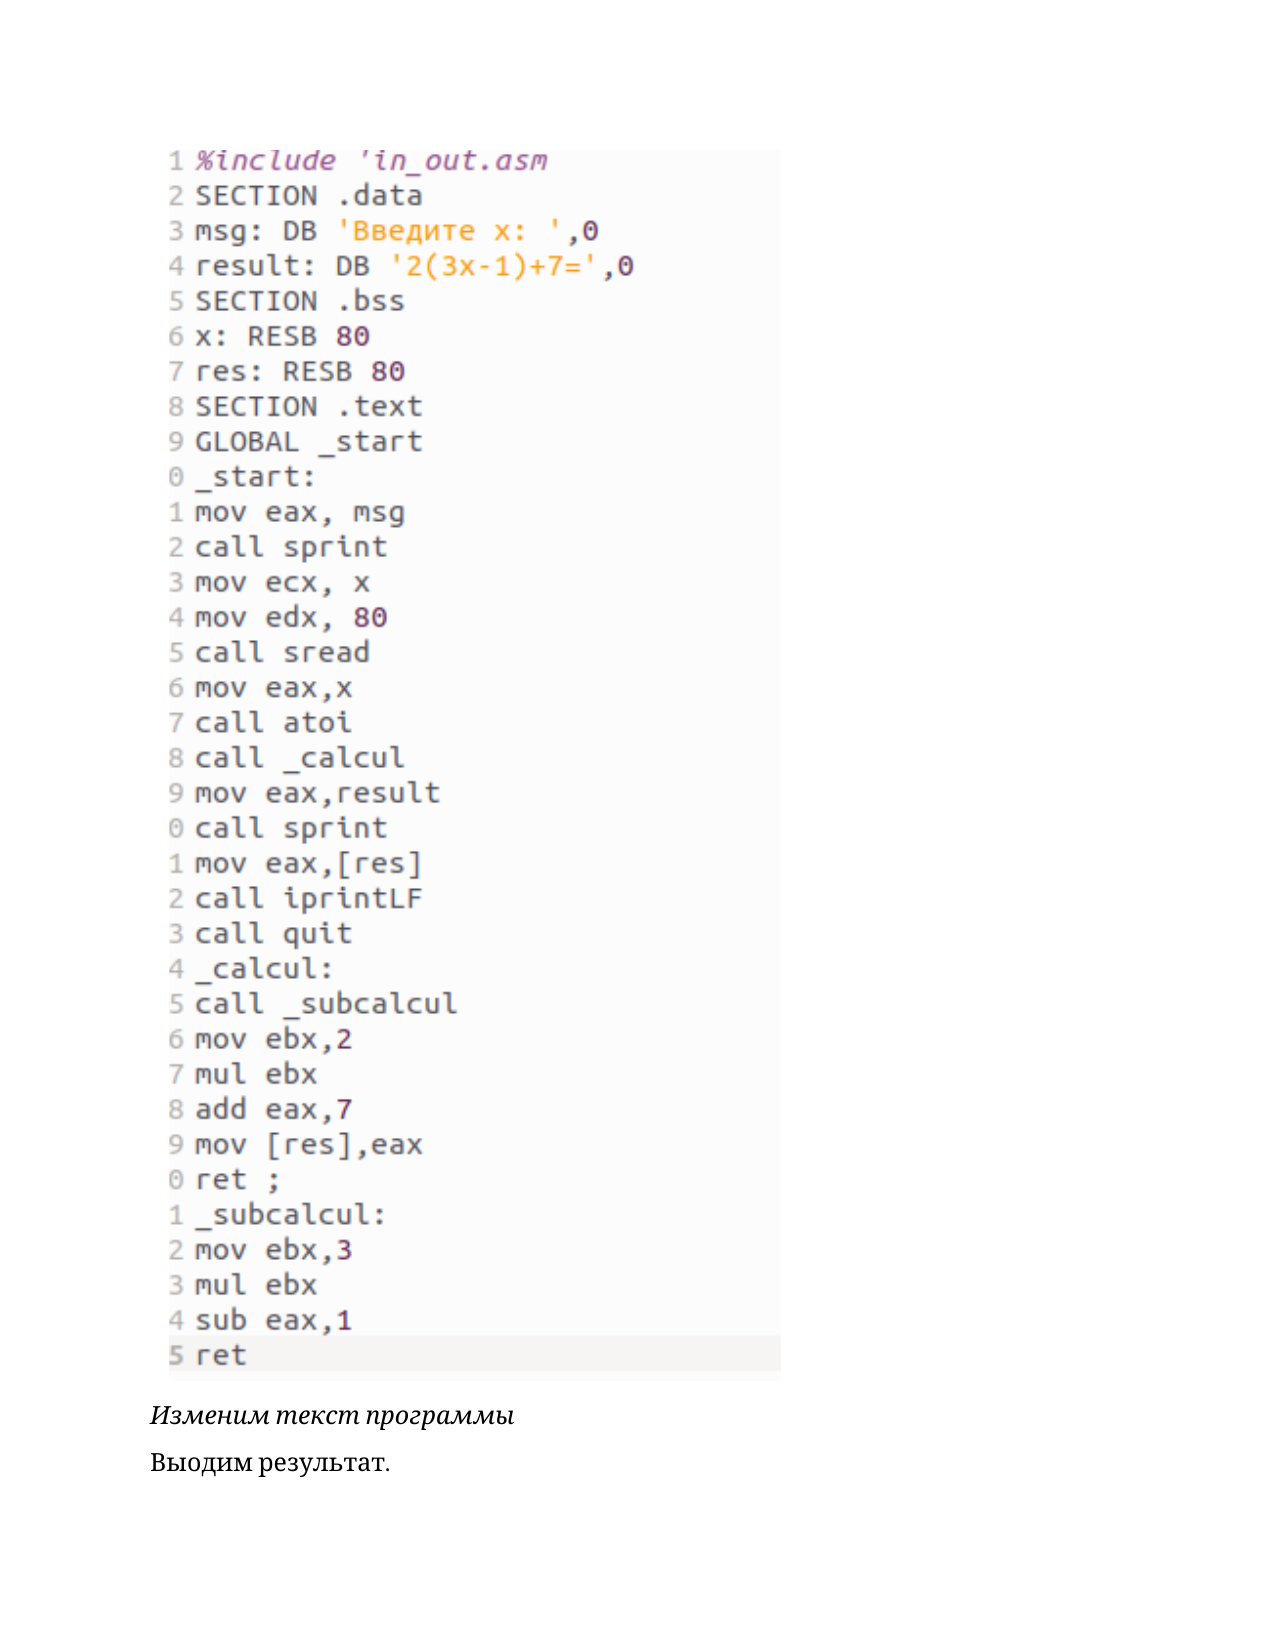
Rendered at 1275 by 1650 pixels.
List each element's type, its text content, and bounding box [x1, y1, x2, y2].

picture [168, 150, 782, 1381]
text Выодим результат. [150, 1449, 1125, 1478]
text Изменим текст программы [150, 1402, 1125, 1430]
